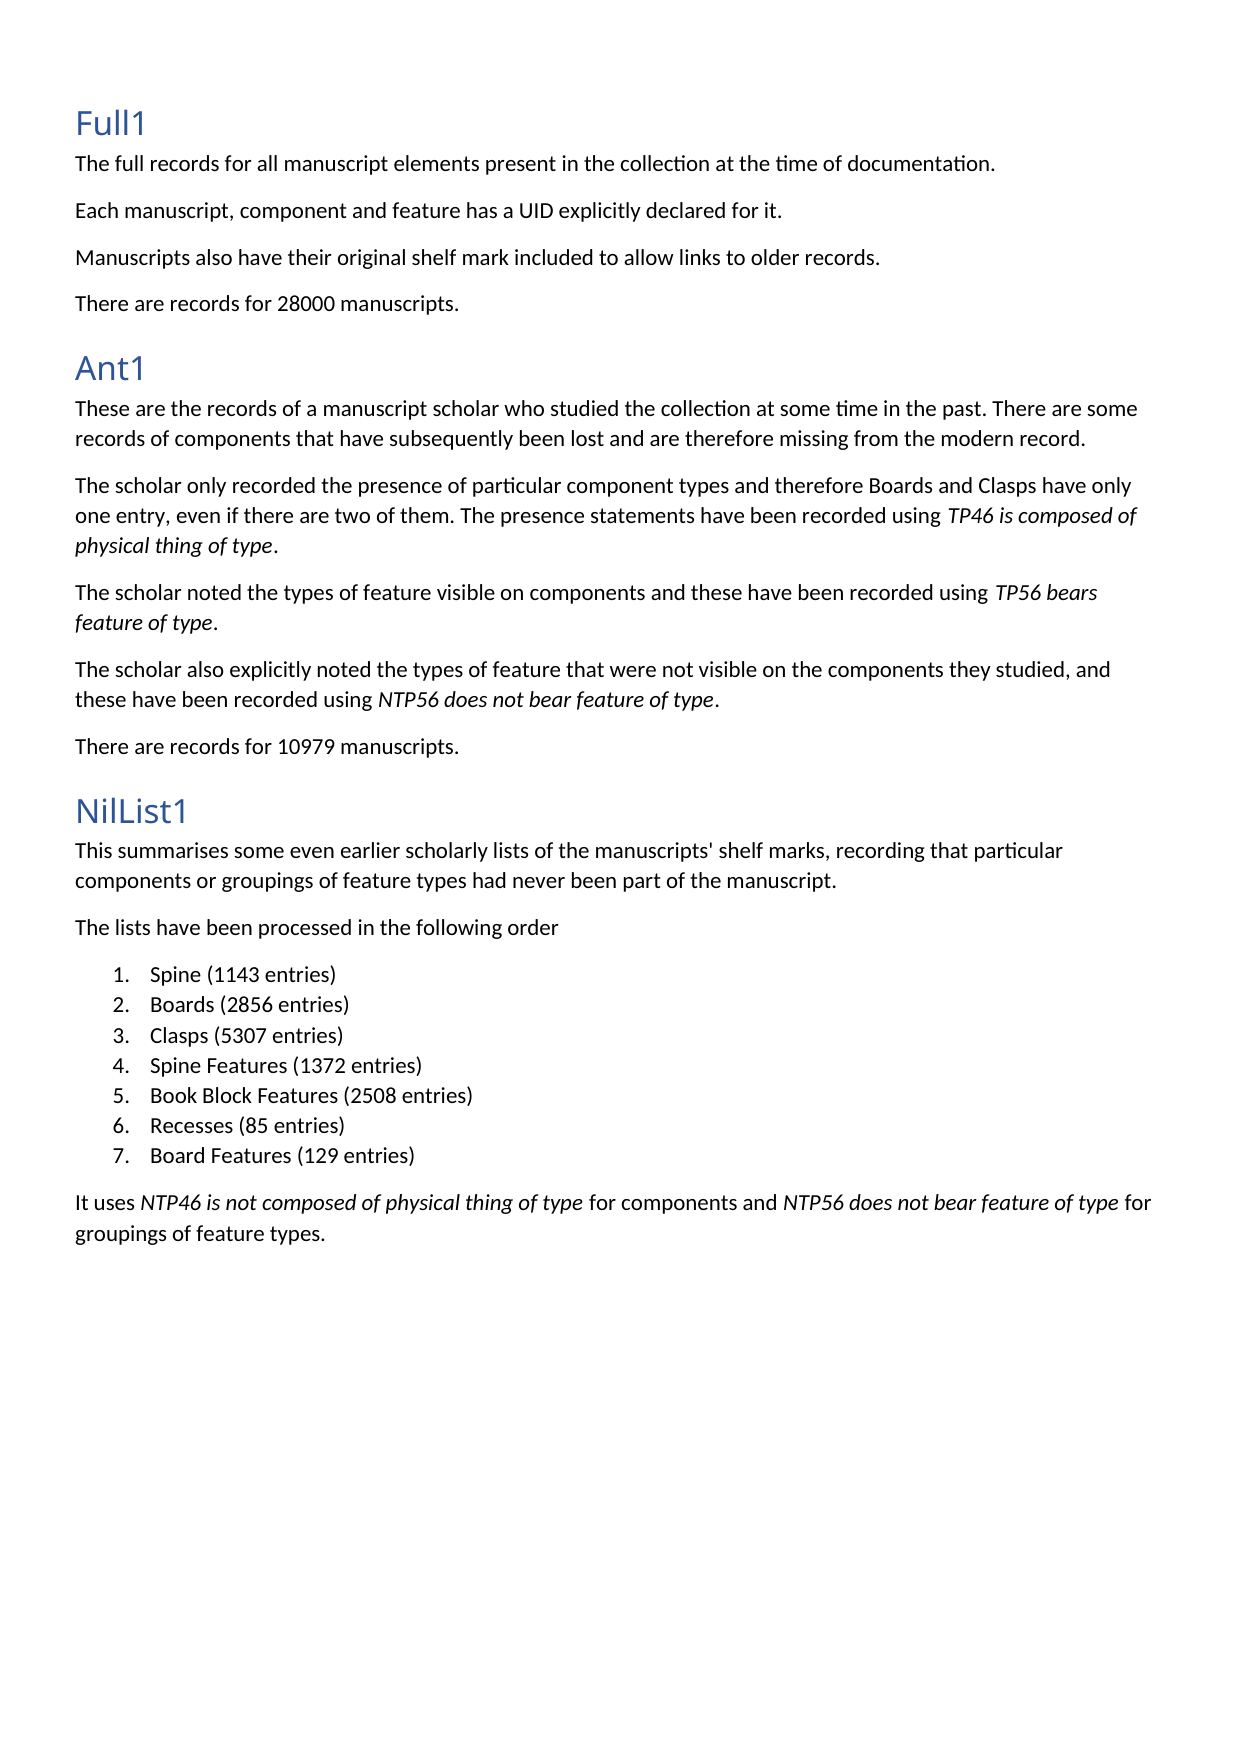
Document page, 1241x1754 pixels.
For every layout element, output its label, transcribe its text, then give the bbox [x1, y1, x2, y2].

list Clasps (5307 entries) [112, 1021, 1165, 1049]
text The scholar noted the types of feature visible on components and these have been recorded using TP56 bears feature of type. [75, 578, 1165, 636]
subtitle Full1 [75, 100, 1165, 145]
list Boards (2856 entries) [112, 991, 1165, 1019]
text The scholar only recorded the presence of particular component types and therefore Boards and Clasps have only one entry, even if there are two of them. The presence statements have been recorded using TP46 is composed of physical thing of type. [75, 471, 1165, 559]
subtitle Ant1 [75, 345, 1165, 390]
list Spine (1143 entries) [112, 960, 1165, 988]
text The scholar also explicitly noted the types of feature that were not visible on the components they studied, and these have been recorded using NTP56 does not bear feature of type. [75, 655, 1165, 713]
list Recesses (85 entries) [112, 1111, 1165, 1139]
list Board Features (129 entries) [112, 1142, 1165, 1170]
text These are the records of a manuscript scholar who studied the collection at some time in the past. There are some records of components that have subsequently been lost and are therefore missing from the modern record. [75, 394, 1165, 452]
list Book Block Features (2508 entries) [112, 1081, 1165, 1109]
text There are records for 28000 manuscripts. [75, 289, 1165, 318]
text Manuscripts also have their original shelf mark included to allow links to older records. [75, 243, 1165, 271]
text This summarises some even earlier scholarly lists of the manuscripts' shelf marks, recording that particular components or groupings of feature types had never been part of the manuscript. [75, 836, 1165, 895]
list Spine Features (1372 entries) [112, 1051, 1165, 1079]
subtitle NilList1 [75, 787, 1165, 833]
text It uses NTP46 is not composed of physical thing of type for components and NTP56 does not bear feature of type for groupings of feature types. [75, 1188, 1165, 1247]
text The full records for all manuscript elements present in the collection at the time of documentation. [75, 149, 1165, 177]
text Each manuscript, component and feature has a UID explicitly declared for it. [75, 196, 1165, 224]
text There are records for 10979 manuscripts. [75, 732, 1165, 760]
text The lists have been processed in the following order [75, 913, 1165, 942]
